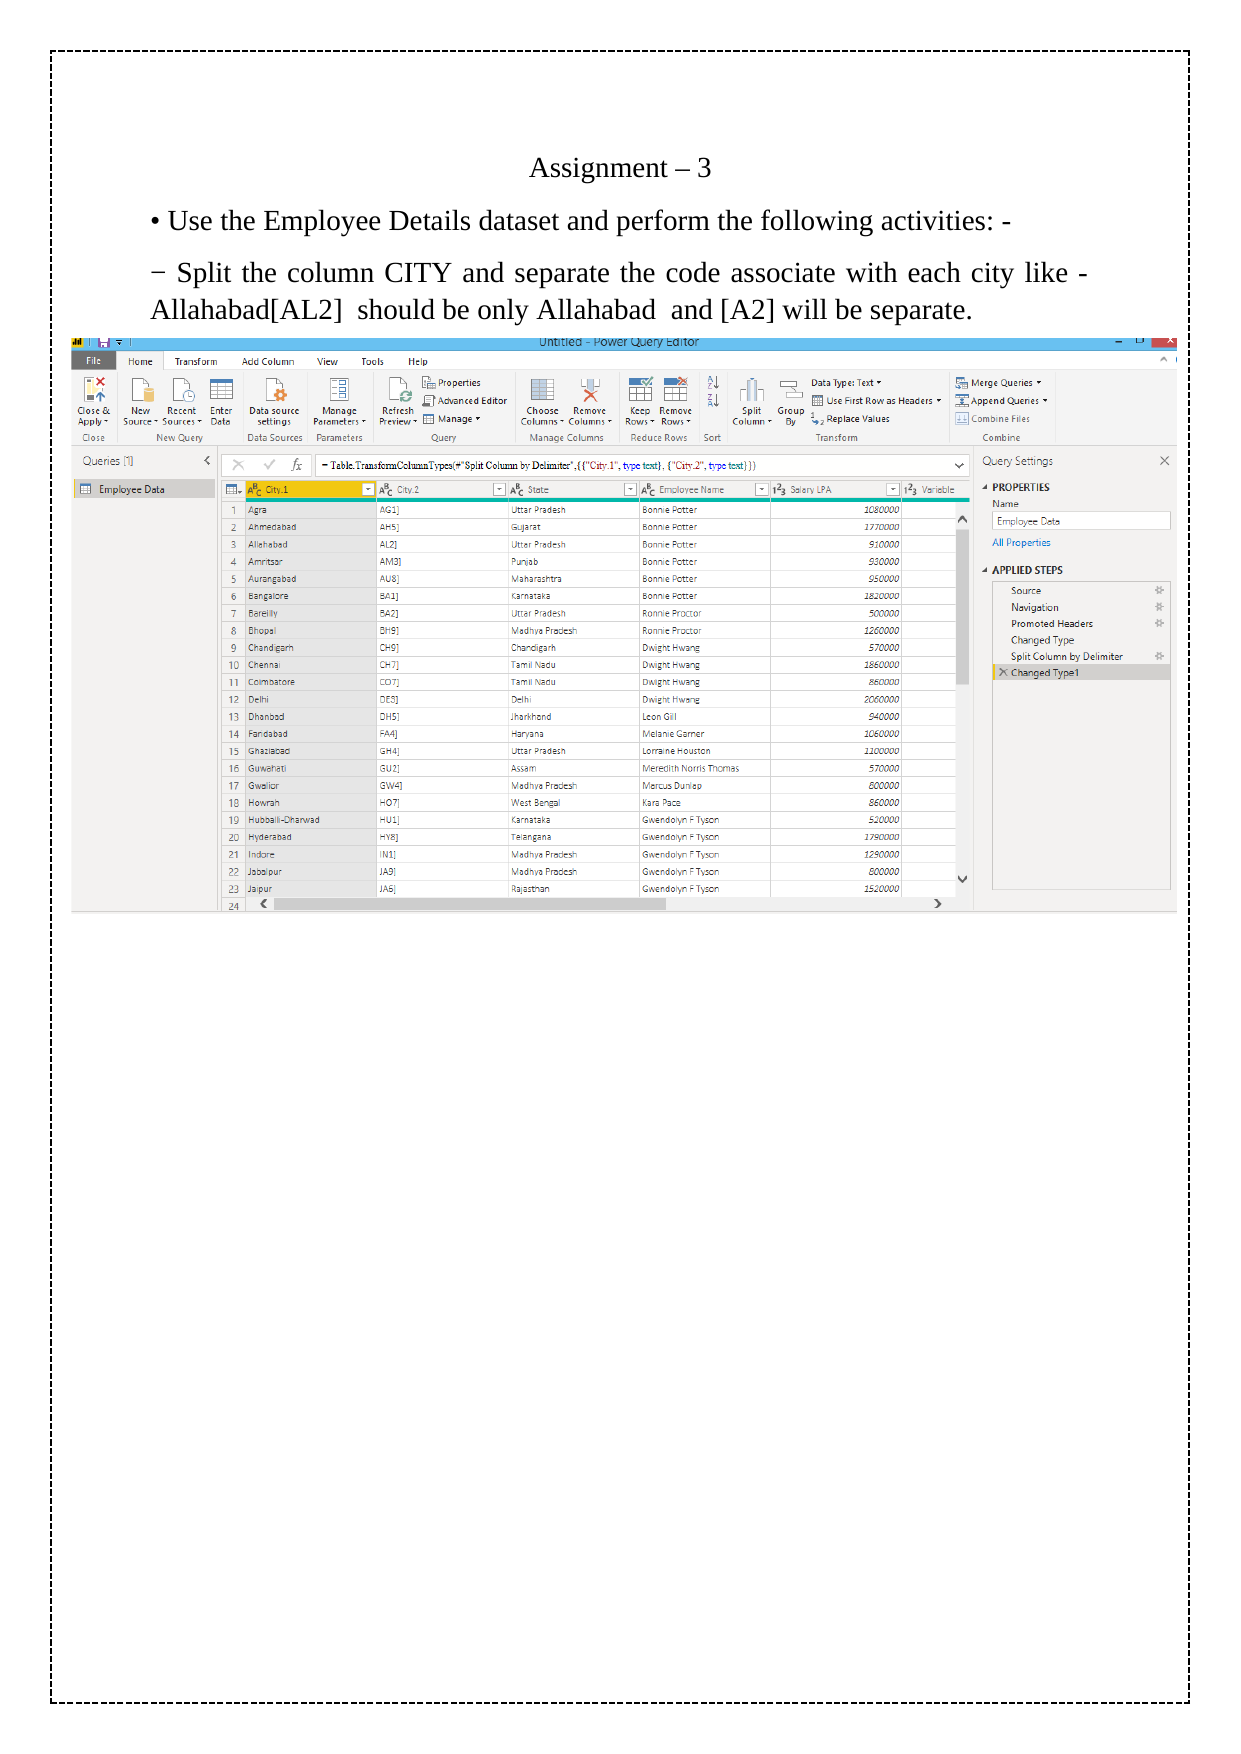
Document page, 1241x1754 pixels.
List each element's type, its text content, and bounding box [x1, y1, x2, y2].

text • Use the Employee Details dataset and perform the following activities: - [150, 203, 1090, 236]
picture [70, 338, 1177, 913]
text − Split the column CITY and separate the code associate with each city like - Allahabad[AL2] should be only Allahabad and [A2] will be separate. [150, 256, 1090, 325]
text Assignment – 3 [150, 150, 1090, 183]
